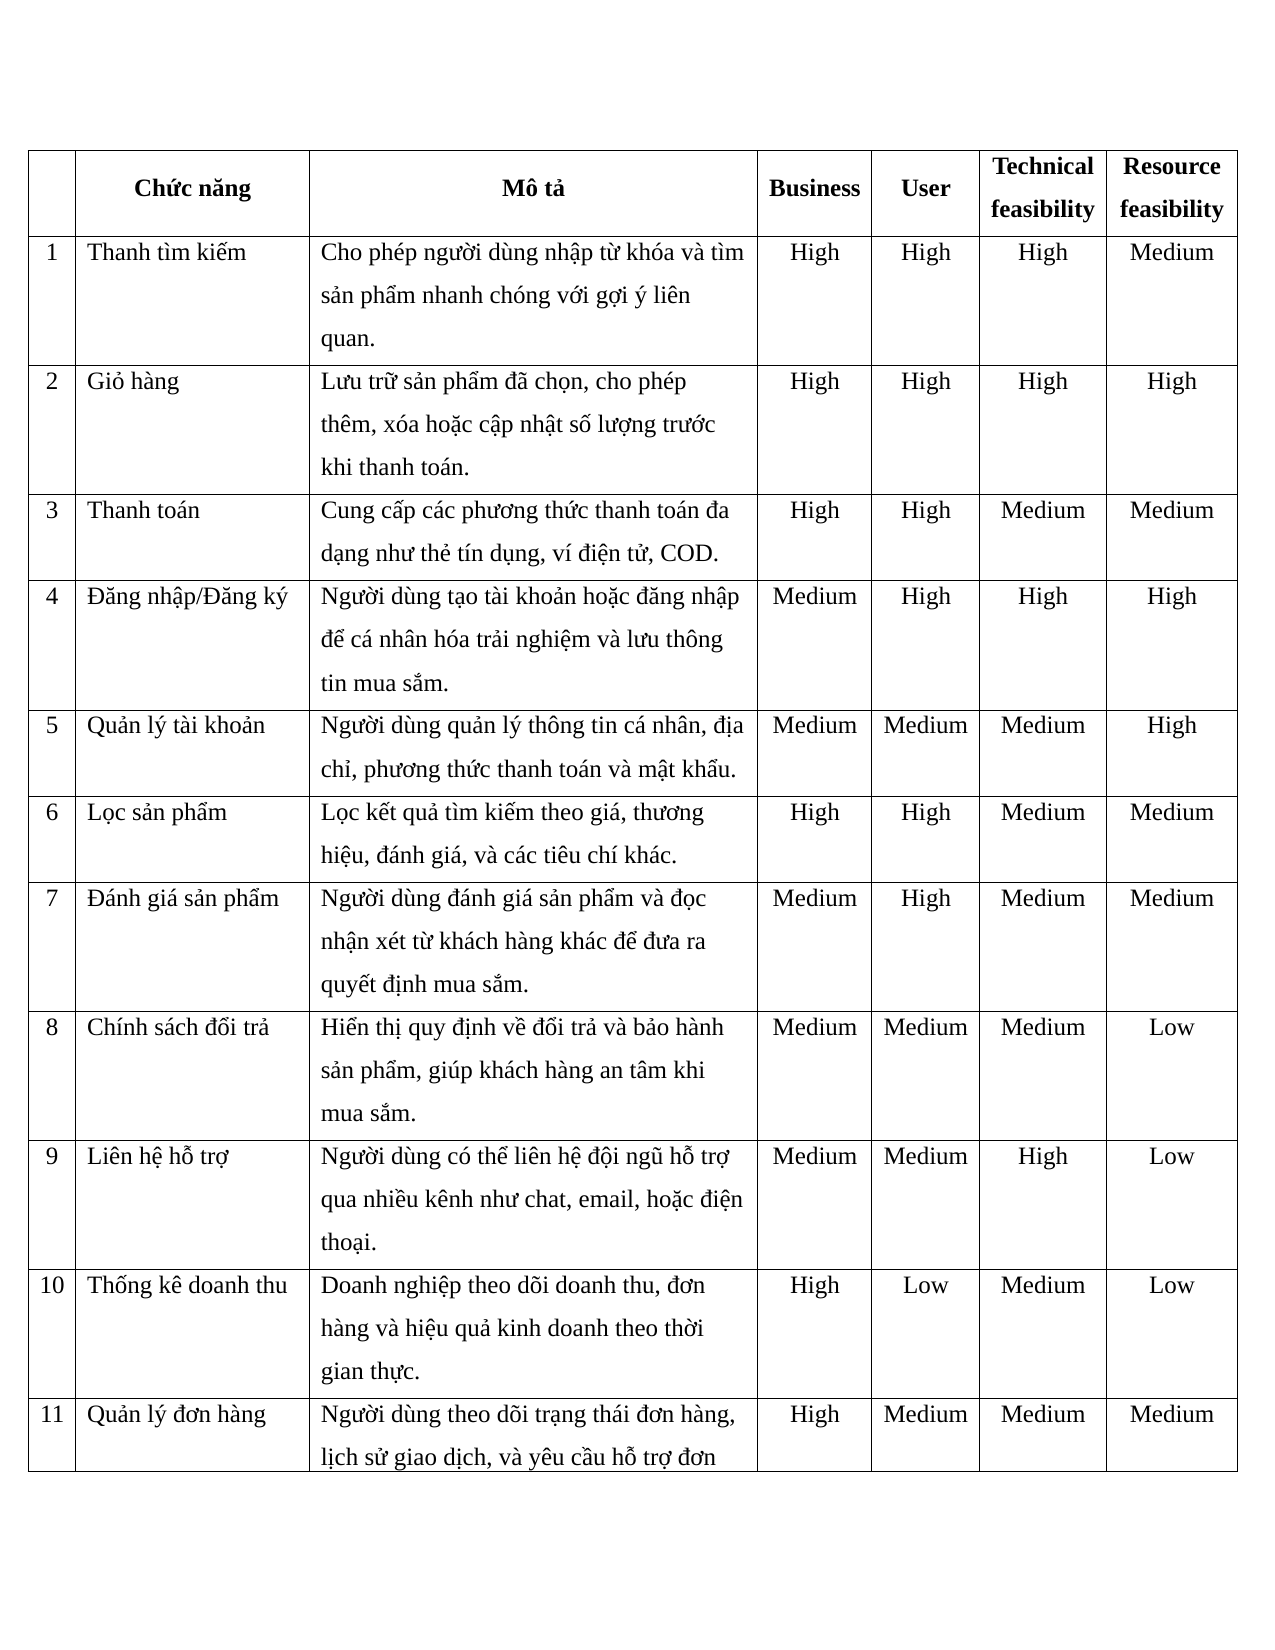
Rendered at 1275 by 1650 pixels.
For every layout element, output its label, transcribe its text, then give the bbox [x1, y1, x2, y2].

table_cell 3 [29, 495, 75, 580]
table_cell Lưu trữ sản phẩm đã chọn, cho phép thêm, xóa hoặc cập nhật số lượng trước khi thanh toán. [310, 366, 757, 494]
table_cell High [872, 797, 979, 882]
table_cell 10 [29, 1270, 75, 1398]
table_cell Medium [1107, 495, 1237, 580]
table_cell Quản lý đơn hàng [76, 1399, 309, 1471]
table_cell High [980, 581, 1106, 709]
table_cell Người dùng quản lý thông tin cá nhân, địa chỉ, phương thức thanh toán và mật khẩu. [310, 711, 757, 796]
table_cell Liên hệ hỗ trợ [76, 1141, 309, 1269]
table_cell Medium [872, 1141, 979, 1269]
table_cell Lọc kết quả tìm kiếm theo giá, thương hiệu, đánh giá, và các tiêu chí khác. [310, 797, 757, 882]
table_cell Thanh toán [76, 495, 309, 580]
table_cell Thống kê doanh thu [76, 1270, 309, 1398]
table_header Chức năng [76, 151, 309, 236]
table_cell 11 [29, 1399, 75, 1471]
table_header Business [758, 151, 871, 236]
table_cell Người dùng đánh giá sản phẩm và đọc nhận xét từ khách hàng khác để đưa ra quyết định mua sắm. [310, 883, 757, 1011]
table_cell Chính sách đổi trả [76, 1012, 309, 1140]
table_cell High [758, 1270, 871, 1398]
table_cell High [872, 366, 979, 494]
table_cell Medium [980, 1270, 1106, 1398]
table_cell Medium [1107, 797, 1237, 882]
table_cell Medium [758, 1012, 871, 1140]
table_cell Low [1107, 1270, 1237, 1398]
table_header Resource feasibility [1107, 151, 1237, 236]
table_cell 2 [29, 366, 75, 494]
table_cell Quản lý tài khoản [76, 711, 309, 796]
table_header Technical feasibility [980, 151, 1106, 236]
table_cell Người dùng có thể liên hệ đội ngũ hỗ trợ qua nhiều kênh như chat, email, hoặc điện thoại. [310, 1141, 757, 1269]
table_cell Medium [758, 581, 871, 709]
table_cell Medium [980, 711, 1106, 796]
table_cell 7 [29, 883, 75, 1011]
table_header [29, 151, 75, 236]
table_cell Medium [980, 1012, 1106, 1140]
table_cell Lọc sản phẩm [76, 797, 309, 882]
table_cell High [872, 237, 979, 365]
table_cell Doanh nghiệp theo dõi doanh thu, đơn hàng và hiệu quả kinh doanh theo thời gian thực. [310, 1270, 757, 1398]
table_cell Giỏ hàng [76, 366, 309, 494]
table_cell Cung cấp các phương thức thanh toán đa dạng như thẻ tín dụng, ví điện tử, COD. [310, 495, 757, 580]
table_cell High [1107, 711, 1237, 796]
table_cell 4 [29, 581, 75, 709]
table_cell Medium [872, 1012, 979, 1140]
table_cell Medium [980, 797, 1106, 882]
table_cell 6 [29, 797, 75, 882]
table_cell High [1107, 581, 1237, 709]
table_cell Đánh giá sản phẩm [76, 883, 309, 1011]
table_cell High [758, 797, 871, 882]
table_cell High [1107, 366, 1237, 494]
table_cell Thanh tìm kiếm [76, 237, 309, 365]
table_cell Hiển thị quy định về đổi trả và bảo hành sản phẩm, giúp khách hàng an tâm khi mua sắm. [310, 1012, 757, 1140]
table_cell High [980, 366, 1106, 494]
table_cell Cho phép người dùng nhập từ khóa và tìm sản phẩm nhanh chóng với gợi ý liên quan. [310, 237, 757, 365]
table_cell High [980, 237, 1106, 365]
table_cell High [980, 1141, 1106, 1269]
table_cell Medium [872, 1399, 979, 1471]
table_cell 9 [29, 1141, 75, 1269]
table_cell High [872, 495, 979, 580]
table_cell High [758, 237, 871, 365]
table_cell Medium [758, 1141, 871, 1269]
table_cell 5 [29, 711, 75, 796]
table_cell High [758, 495, 871, 580]
table_cell High [872, 581, 979, 709]
table_cell Medium [872, 711, 979, 796]
table_cell Medium [758, 711, 871, 796]
table_cell Medium [980, 495, 1106, 580]
table_cell High [758, 1399, 871, 1471]
table_cell Medium [758, 883, 871, 1011]
table_cell 8 [29, 1012, 75, 1140]
table_header Mô tả [310, 151, 757, 236]
table_cell Đăng nhập/Đăng ký [76, 581, 309, 709]
table_cell Low [872, 1270, 979, 1398]
table_cell Người dùng tạo tài khoản hoặc đăng nhập để cá nhân hóa trải nghiệm và lưu thông tin mua sắm. [310, 581, 757, 709]
table_cell Medium [980, 1399, 1106, 1471]
table_cell High [872, 883, 979, 1011]
table_cell Medium [980, 883, 1106, 1011]
table_header User [872, 151, 979, 236]
table_cell Low [1107, 1141, 1237, 1269]
table_cell Medium [1107, 883, 1237, 1011]
table_cell 1 [29, 237, 75, 365]
table_cell Low [1107, 1012, 1237, 1140]
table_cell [310, 1399, 757, 1471]
table_cell Medium [1107, 237, 1237, 365]
table_cell High [758, 366, 871, 494]
table_cell Medium [1107, 1399, 1237, 1471]
